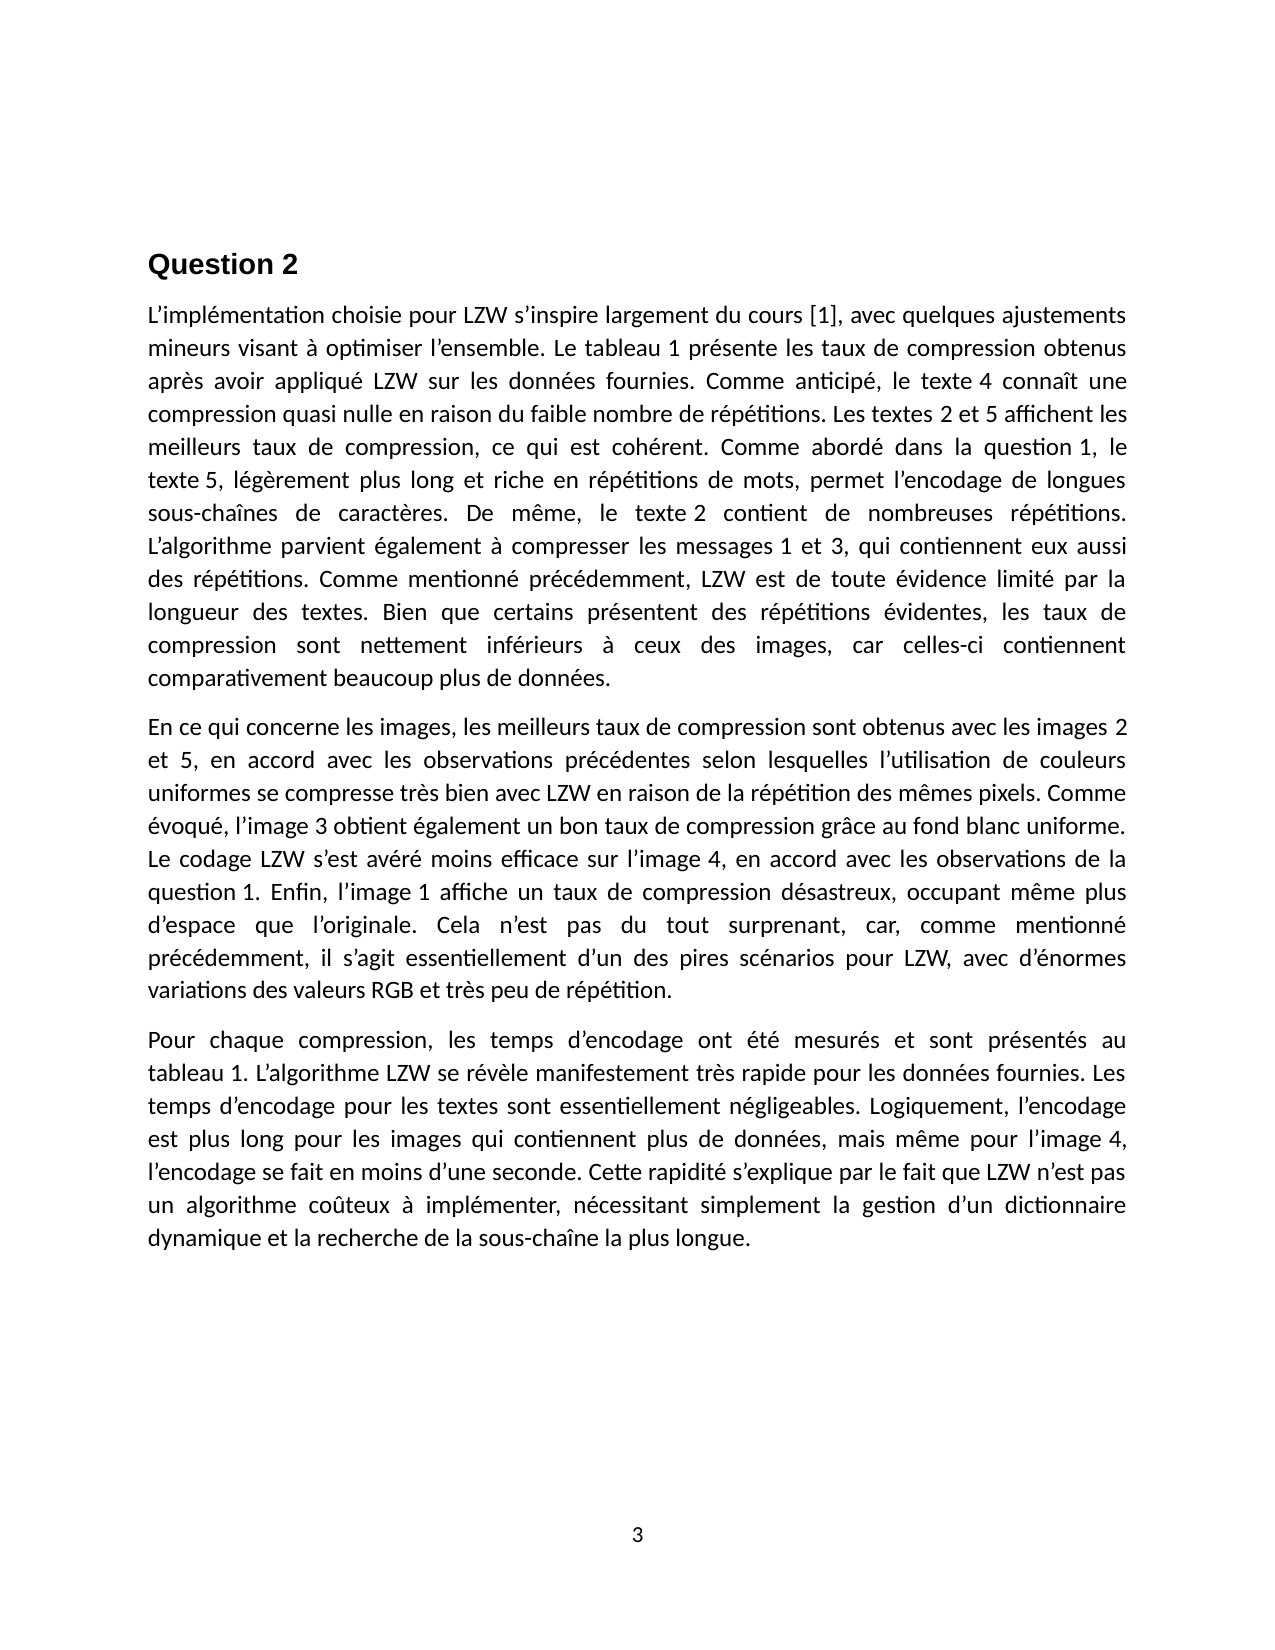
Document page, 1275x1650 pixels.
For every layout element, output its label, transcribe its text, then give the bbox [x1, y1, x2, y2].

text L’implémentation choisie pour LZW s’inspire largement du cours [1], avec quelques ajustements mineurs visant à optimiser l’ensemble. Le tableau 1 présente les taux de compression obtenus après avoir appliqué LZW sur les données fournies. Comme anticipé, le texte 4 connaît une compression quasi nulle en raison du faible nombre de répétitions. Les textes 2 et 5 affichent les meilleurs taux de compression, ce qui est cohérent. Comme abordé dans la question 1, le texte 5, légèrement plus long et riche en répétitions de mots, permet l’encodage de longues sous-chaînes de caractères. De même, le texte 2 contient de nombreuses répétitions. L’algorithme parvient également à compresser les messages 1 et 3, qui contiennent eux aussi des répétitions. Comme mentionné précédemment, LZW est de toute évidence limité par la longueur des textes. Bien que certains présentent des répétitions évidentes, les taux de compression sont nettement inférieurs à ceux des images, car celles-ci contiennent comparativement beaucoup plus de données. [148, 299, 1127, 692]
text Pour chaque compression, les temps d’encodage ont été mesurés et sont présentés au tableau 1. L’algorithme LZW se révèle manifestement très rapide pour les données fournies. Les temps d’encodage pour les textes sont essentiellement négligeables. Logiquement, l’encodage est plus long pour les images qui contiennent plus de données, mais même pour l’image 4, l’encodage se fait en moins d’une seconde. Cette rapidité s’explique par le fait que LZW n’est pas un algorithme coûteux à implémenter, nécessitant simplement la gestion d’un dictionnaire dynamique et la recherche de la sous-chaîne la plus longue. [148, 1024, 1127, 1252]
text En ce qui concerne les images, les meilleurs taux de compression sont obtenus avec les images 2 et 5, en accord avec les observations précédentes selon lesquelles l’utilisation de couleurs uniformes se compresse très bien avec LZW en raison de la répétition des mêmes pixels. Comme évoqué, l’image 3 obtient également un bon taux de compression grâce au fond blanc uniforme. Le codage LZW s’est avéré moins efficace sur l’image 4, en accord avec les observations de la question 1. Enfin, l’image 1 affiche un taux de compression désastreux, occupant même plus d’espace que l’originale. Cela n’est pas du tout surprenant, car, comme mentionné précédemment, il s’agit essentiellement d’un des pires scénarios pour LZW, avec d’énormes variations des valeurs RGB et très peu de répétition. [148, 711, 1127, 1005]
text Question 2 [148, 247, 1127, 280]
